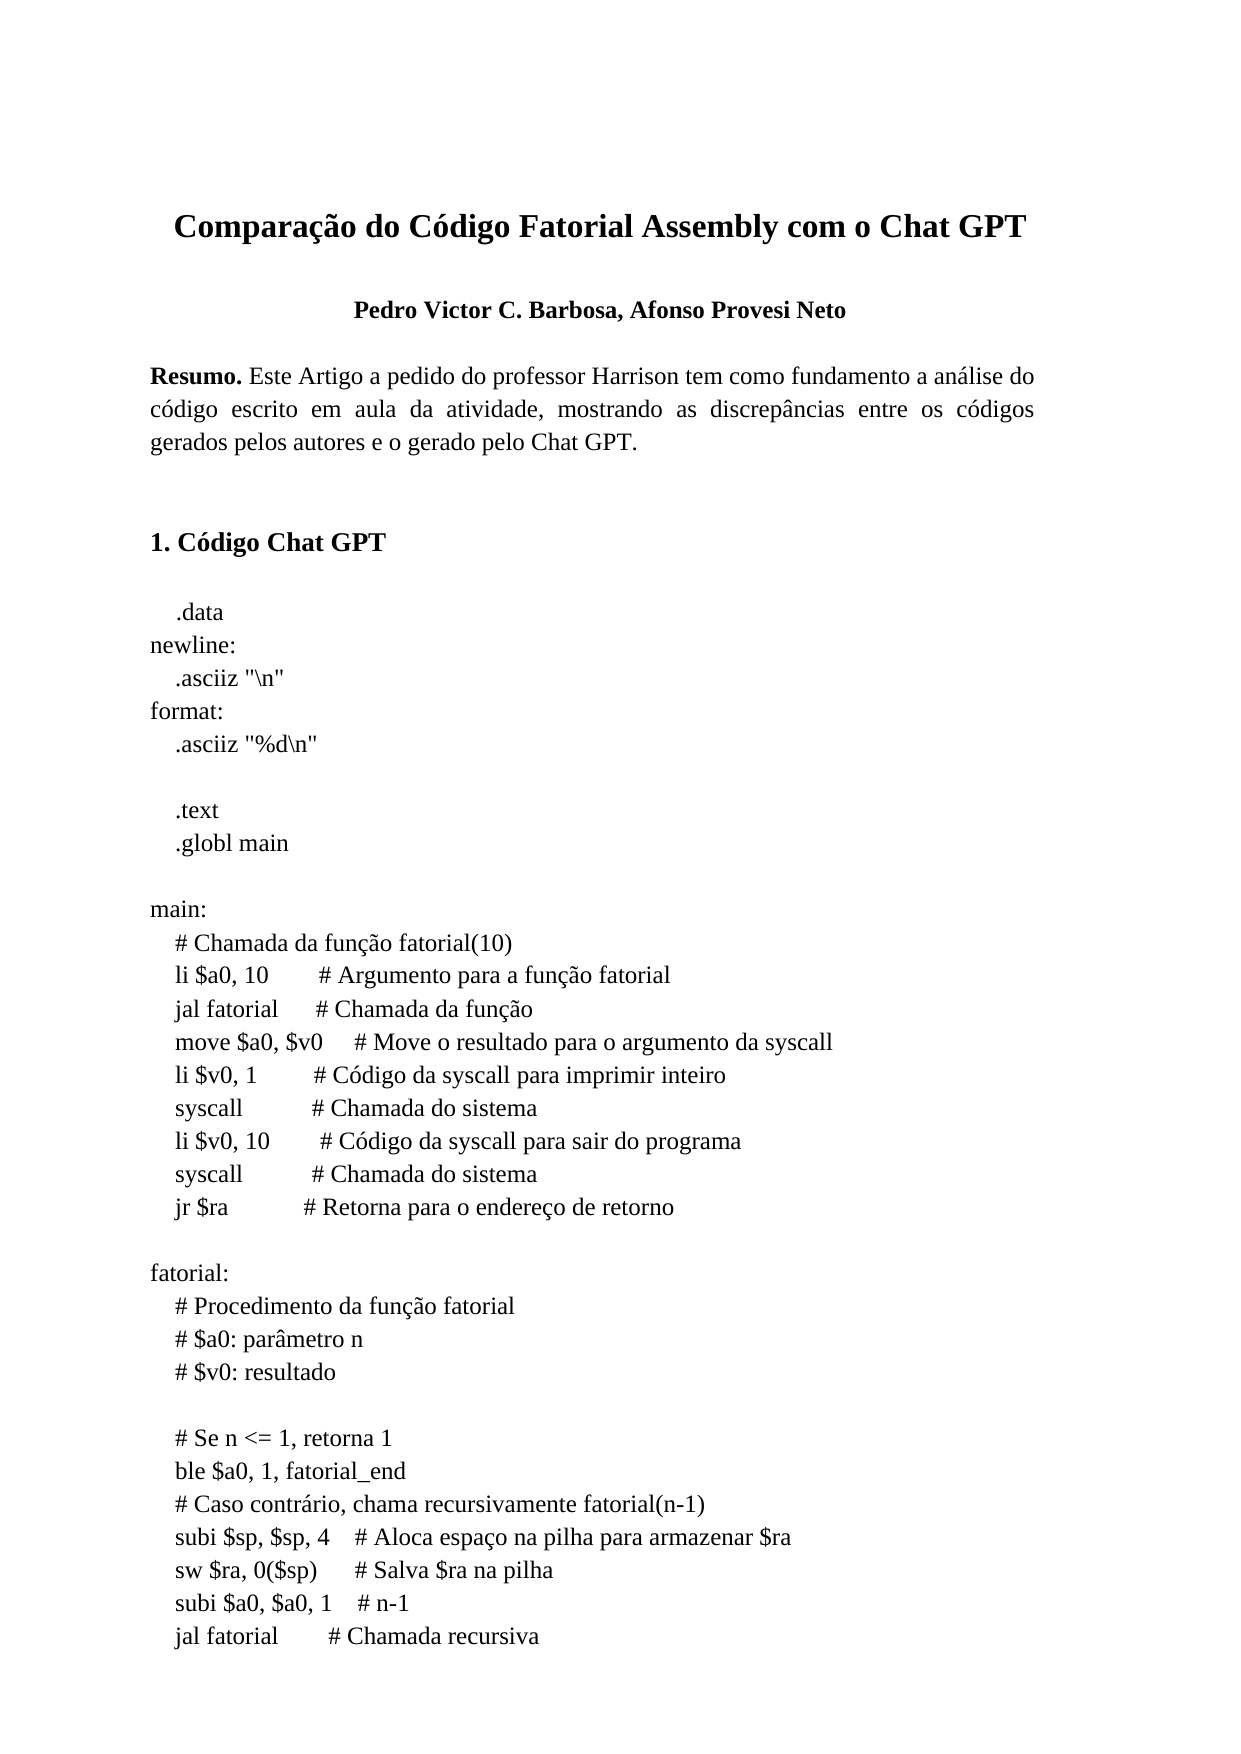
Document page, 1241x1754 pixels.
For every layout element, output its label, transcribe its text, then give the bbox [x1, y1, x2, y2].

text syscall # Chamada do sistema [150, 1093, 1090, 1121]
text jr $ra # Retorna para o endereço de retorno [150, 1192, 1090, 1221]
text .globl main [150, 828, 1090, 857]
text Resumo. Este Artigo a pedido do professor Harrison tem como fundamento a análise do código escrito em aula da atividade, mostrando as discrepâncias entre os códigos gerados pelos autores e o gerado pelo Chat GPT. [150, 361, 1035, 456]
text # Se n <= 1, retorna 1 [150, 1423, 1090, 1452]
text move $a0, $v0 # Move o resultado para o argumento da syscall [150, 1027, 1090, 1055]
text # $a0: parâmetro n [150, 1324, 1090, 1353]
text Comparação do Código Fatorial Assembly com o Chat GPT [165, 207, 1035, 245]
text syscall # Chamada do sistema [150, 1159, 1090, 1187]
text fatorial: [150, 1258, 1090, 1287]
text sw $ra, 0($sp) # Salva $ra na pilha [150, 1555, 1090, 1584]
text li $a0, 10 # Argumento para a função fatorial [150, 961, 1090, 989]
text .data [150, 597, 1090, 626]
text format: [150, 696, 1090, 725]
text main: [150, 894, 1090, 923]
text li $v0, 1 # Código da syscall para imprimir inteiro [150, 1060, 1090, 1088]
text 1. Código Chat GPT [150, 526, 1035, 557]
text newline: [150, 630, 1090, 659]
text .asciiz "\n" [150, 663, 1090, 692]
text jal fatorial # Chamada recursiva [150, 1621, 1090, 1650]
text .asciiz "%d\n" [150, 729, 1090, 758]
text li $v0, 10 # Código da syscall para sair do programa [150, 1126, 1090, 1154]
text Pedro Victor C. Barbosa, Afonso Provesi Neto [165, 295, 1035, 323]
text # Caso contrário, chama recursivamente fatorial(n-1) [150, 1489, 1090, 1518]
text # Procedimento da função fatorial [150, 1291, 1090, 1319]
text subi $sp, $sp, 4 # Aloca espaço na pilha para armazenar $ra [150, 1522, 1090, 1551]
text # Chamada da função fatorial(10) [150, 928, 1090, 956]
text subi $a0, $a0, 1 # n-1 [150, 1588, 1090, 1617]
text .text [150, 796, 1090, 824]
text ble $a0, 1, fatorial_end [150, 1456, 1090, 1485]
text jal fatorial # Chamada da função [150, 994, 1090, 1022]
text # $v0: resultado [150, 1357, 1090, 1386]
